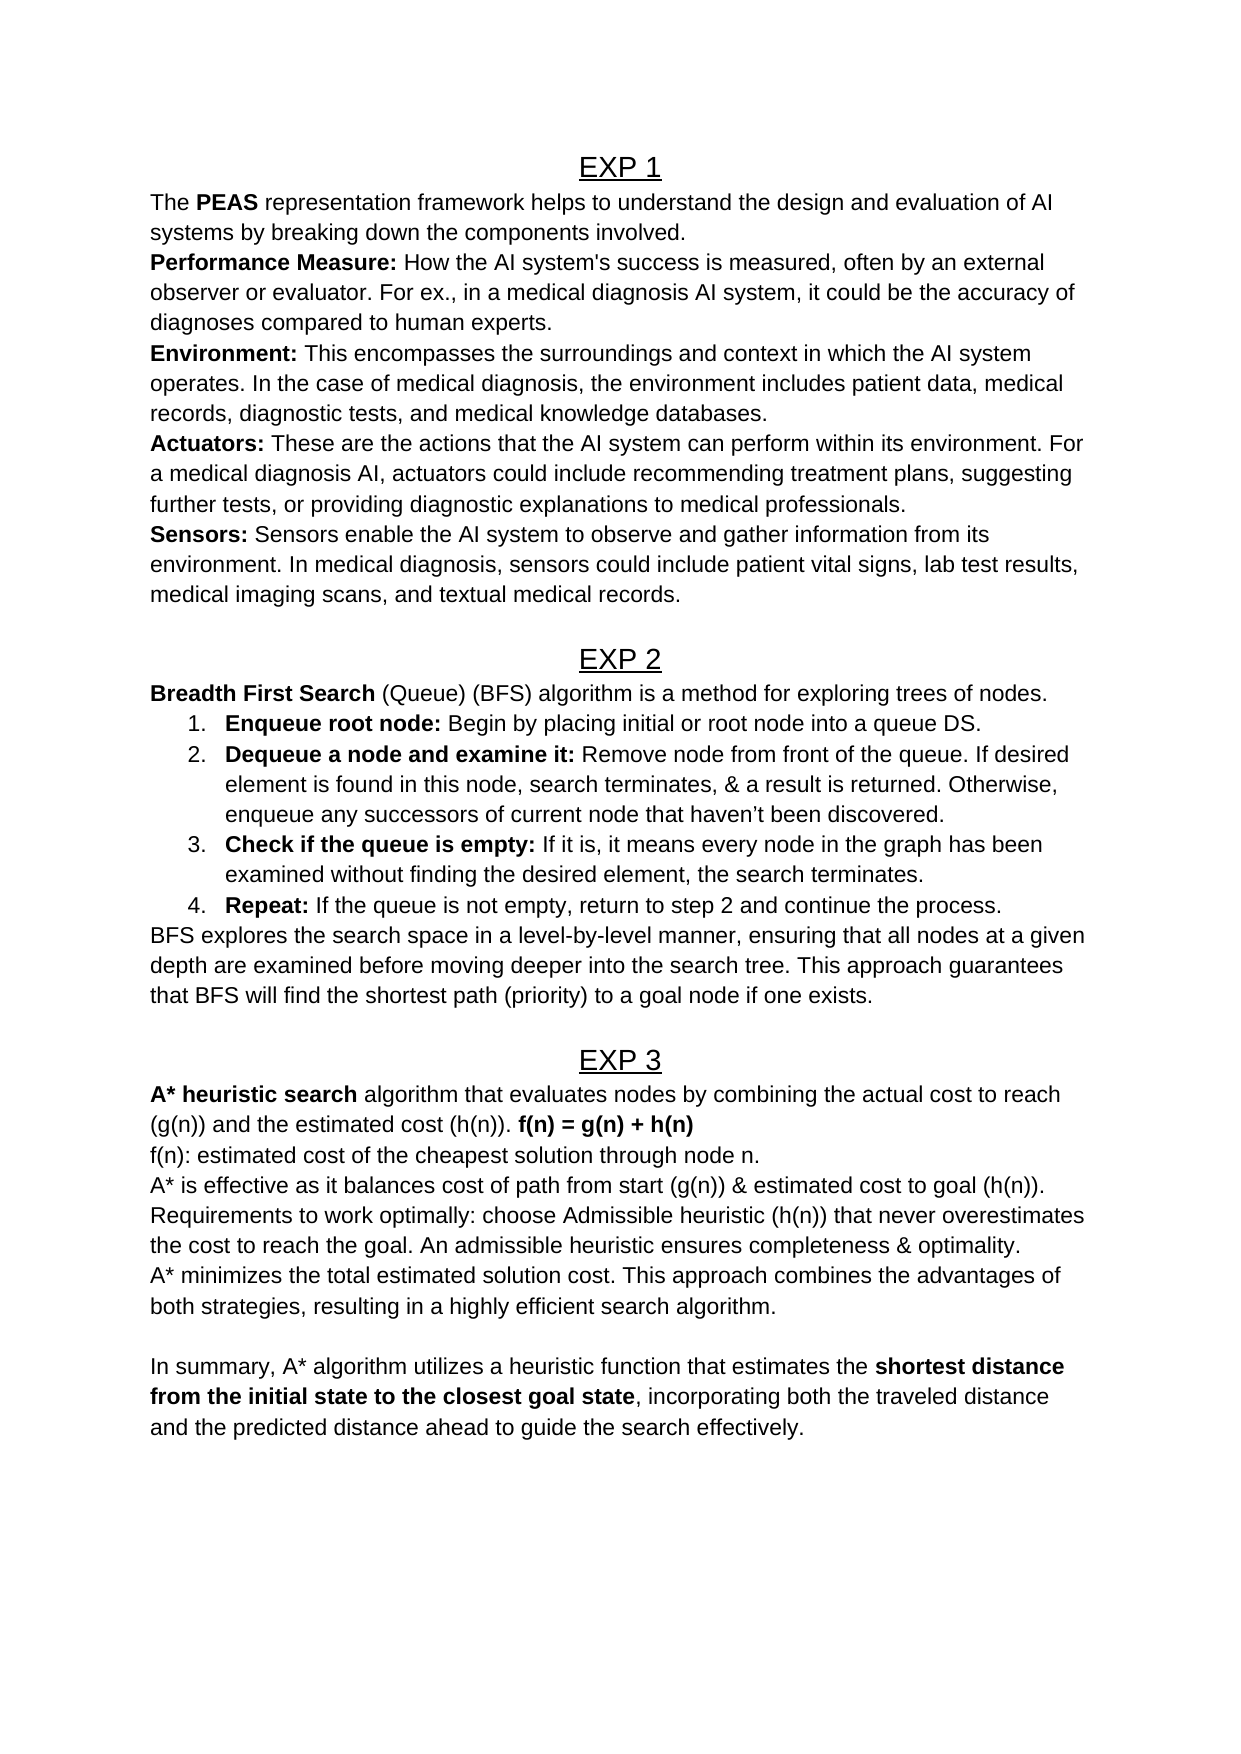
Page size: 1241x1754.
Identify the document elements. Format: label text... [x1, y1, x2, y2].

list Repeat: If the queue is not empty, return to step 2 and continue the process. [187, 892, 1090, 918]
text EXP 2 [150, 642, 1090, 675]
text Performance Measure: How the AI system's success is measured, often by an external observer or evaluator. For ex., in a medical diagnosis AI system, it could be the accuracy of diagnoses compared to human experts. [150, 249, 1090, 336]
list Check if the queue is empty: If it is, it means every node in the graph has been examined without finding the desired element, the search terminates. [187, 831, 1090, 888]
text A* is effective as it balances cost of path from start (g(n)) & estimated cost to goal (h(n)). [150, 1172, 1090, 1198]
text Actuators: These are the actions that the AI system can perform within its environment. For a medical diagnosis AI, actuators could include recommending treatment plans, suggesting further tests, or providing diagnostic explanations to medical professionals. [150, 430, 1090, 517]
list Enqueue root node: Begin by placing initial or root node into a queue DS. [187, 710, 1090, 737]
text Requirements to work optimally: choose Admissible heuristic (h(n)) that never overestimates the cost to reach the goal. An admissible heuristic ensures completeness & optimality. [150, 1202, 1090, 1259]
text f(n): estimated cost of the cheapest solution through node n. [150, 1142, 1090, 1168]
list Dequeue a node and examine it: Remove node from front of the queue. If desired element is found in this node, search terminates, & a result is returned. Otherwise, enqueue any successors of current node that haven’t been discovered. [187, 741, 1090, 827]
text A* minimizes the total estimated solution cost. This approach combines the advantages of both strategies, resulting in a highly efficient search algorithm. [150, 1262, 1090, 1319]
text Environment: This encompasses the surroundings and context in which the AI system operates. In the case of medical diagnosis, the environment includes patient data, medical records, diagnostic tests, and medical knowledge databases. [150, 339, 1090, 426]
text A* heuristic search algorithm that evaluates nodes by combining the actual cost to reach (g(n)) and the estimated cost (h(n)). f(n) = g(n) + h(n) [150, 1081, 1090, 1138]
text BFS explores the search space in a level-by-level manner, ensuring that all nodes at a given depth are examined before moving deeper into the search tree. This approach guarantees that BFS will find the shortest path (priority) to a goal node if one exists. [150, 922, 1090, 1009]
text In summary, A* algorithm utilizes a heuristic function that estimates the shortest distance from the initial state to the closest goal state, incorporating both the traveled distance and the predicted distance ahead to guide the search effectively. [150, 1353, 1090, 1440]
text EXP 1 [150, 150, 1090, 183]
text Breadth First Search (Queue) (BFS) algorithm is a method for exploring trees of nodes. [150, 680, 1090, 707]
text The PEAS representation framework helps to understand the design and evaluation of AI systems by breaking down the components involved. [150, 188, 1090, 245]
text Sensors: Sensors enable the AI system to observe and gather information from its environment. In medical diagnosis, sensors could include patient vital signs, lab test results, medical imaging scans, and textual medical records. [150, 521, 1090, 608]
text EXP 3 [150, 1043, 1090, 1076]
